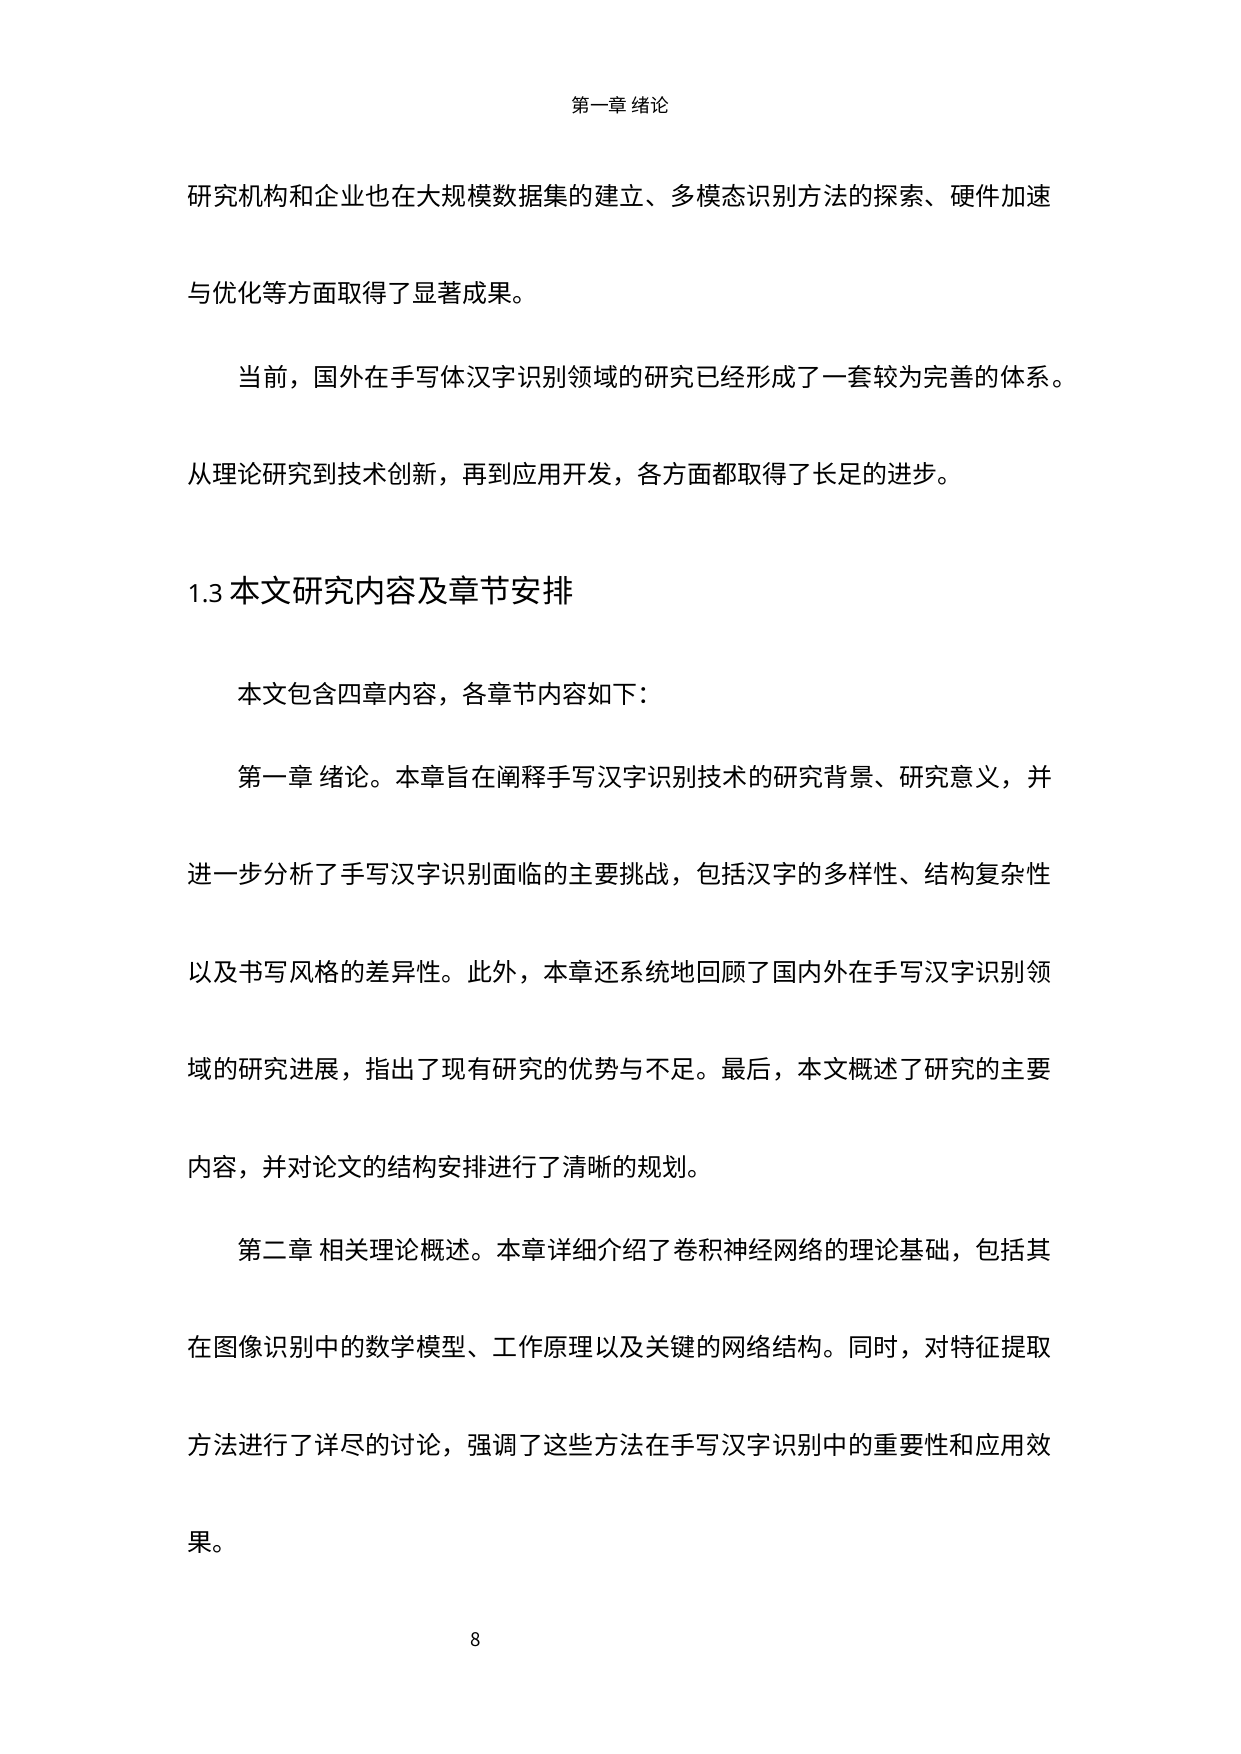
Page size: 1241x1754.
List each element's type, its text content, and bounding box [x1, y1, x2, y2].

text 本文包含四章内容，各章节内容如下： [187, 660, 1053, 725]
list 本文研究内容及章节安排 [187, 556, 1053, 621]
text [187, 162, 1053, 324]
text 当前，国外在手写体汉字识别领域的研究已经形成了一套较为完善的体系。从理论研究到技术创新，再到应用开发，各方面都取得了长足的进步。 [187, 343, 1053, 505]
text 第二章 相关理论概述。本章详细介绍了卷积神经网络的理论基础，包括其在图像识别中的数学模型、工作原理以及关键的网络结构。同时，对特征提取方法进行了详尽的讨论，强调了这些方法在手写汉字识别中的重要性和应用效果。 [187, 1216, 1053, 1573]
text 第一章 绪论。本章旨在阐释手写汉字识别技术的研究背景、研究意义，并进一步分析了手写汉字识别面临的主要挑战，包括汉字的多样性、结构复杂性以及书写风格的差异性。此外，本章还系统地回顾了国内外在手写汉字识别领域的研究进展，指出了现有研究的优势与不足。最后，本文概述了研究的主要内容，并对论文的结构安排进行了清晰的规划。 [187, 743, 1053, 1198]
